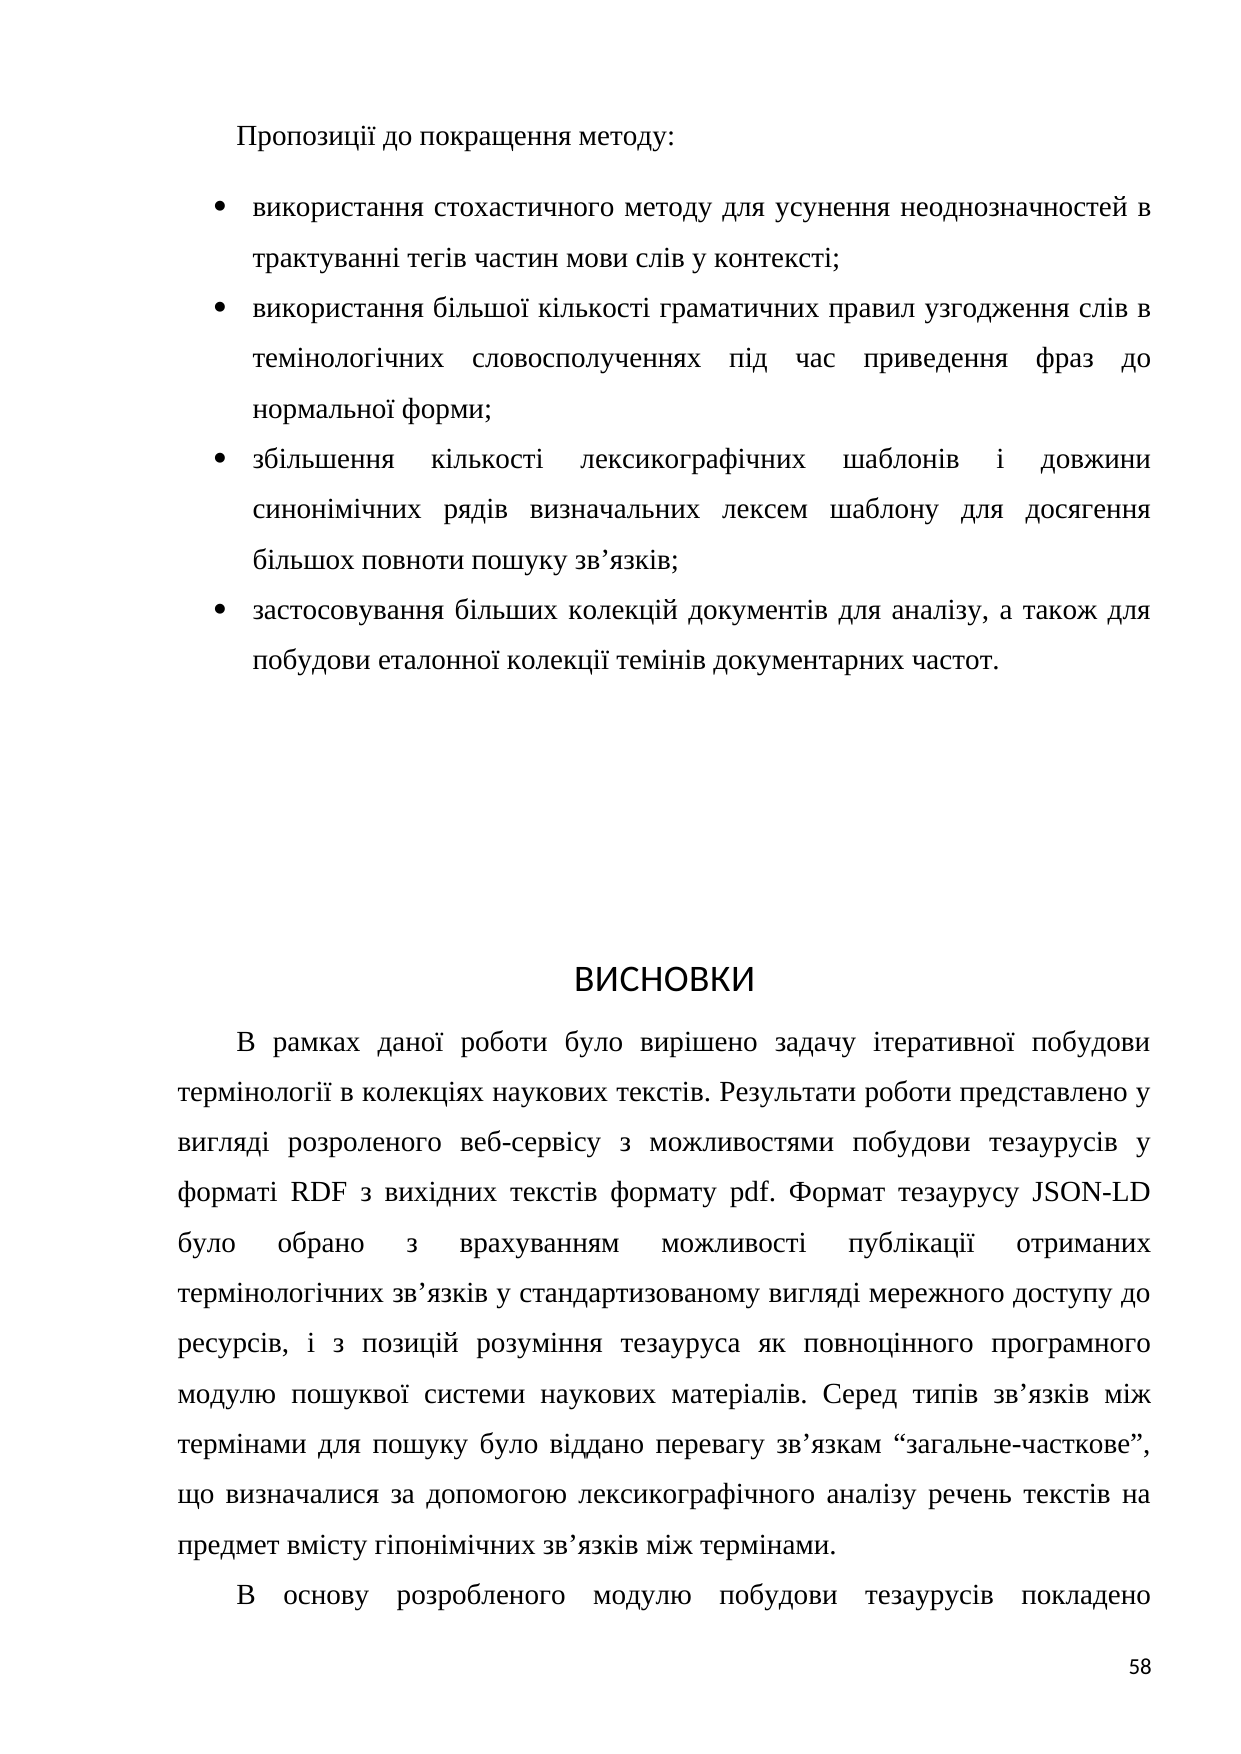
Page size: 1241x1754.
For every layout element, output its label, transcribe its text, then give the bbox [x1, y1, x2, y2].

subtitle ВИСНОВКИ [177, 955, 1152, 1001]
text Пропозиції до покращення методу: [177, 118, 1152, 152]
text В рамках даної роботи було вирішено задачу ітеративної побудови термінології в колекціях наукових текстів. Результати роботи представлено у вигляді розроленого веб-сервісу з можливостями побудови тезаурусів у форматі RDF з вихідних текстів формату pdf. Формат тезаурусу JSON-LD було обрано з врахуванням можливості публікації отриманих термінологічних зв’язків у стандартизованому вигляді мережного доступу до ресурсів, і з позицій розуміння тезауруса як повноцінного програмного модулю пошуквої системи наукових матеріалів. Серед типів зв’язків між термінами для пошуку було віддано перевагу зв’язкам “загальне-часткове”, що визначалися за допомогою лексикографічного аналізу речень текстів на предмет вмісту гіпонімічних зв’язків між термінами. [177, 1024, 1152, 1560]
list використання стохастичного методу для усунення неоднозначностей в трактуванні тегів частин мови слів у контексті; [215, 189, 1152, 273]
list застосовування більших колекцій документів для аналізу, а також для побудови еталонної колекції темінів документарних частот. [215, 592, 1152, 676]
list використання більшої кількості граматичних правил узгодження слів в темінологічних словосполученнях під час приведення фраз до нормальної форми; [215, 290, 1152, 424]
list збільшення кількості лексикографічних шаблонів і довжини синонімічних рядів визначальних лексем шаблону для досягення більшох повноти пошуку зв’язків; [215, 441, 1152, 575]
